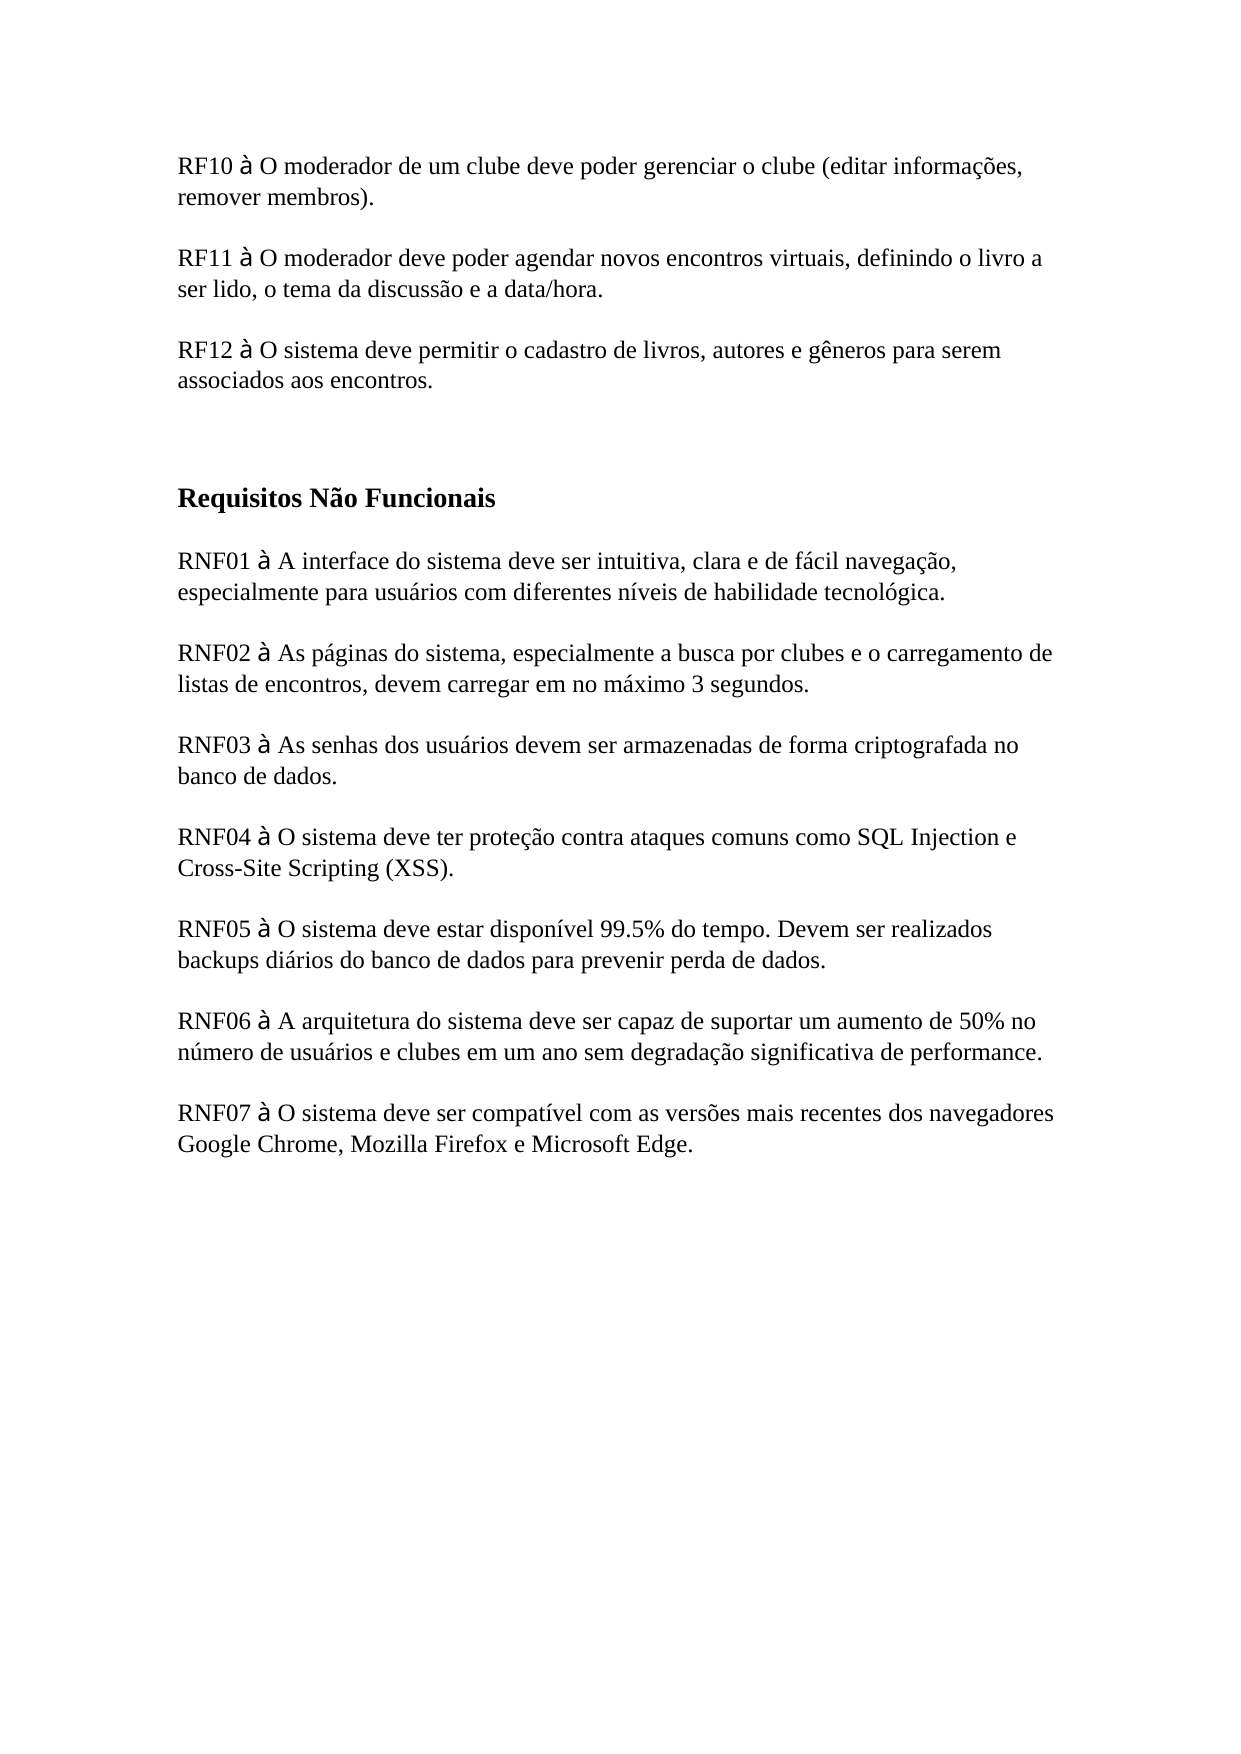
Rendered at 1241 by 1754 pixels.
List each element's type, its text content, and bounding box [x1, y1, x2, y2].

text RF12 à O sistema deve permitir o cadastro de livros, autores e gêneros para serem associados aos encontros. [177, 332, 1063, 394]
text RNF02 à As páginas do sistema, especialmente a busca por clubes e o carregamento de listas de encontros, devem carregar em no máximo 3 segundos. [177, 635, 1063, 698]
text RNF05 à O sistema deve estar disponível 99.5% do tempo. Devem ser realizados backups diários do banco de dados para prevenir perda de dados. [177, 911, 1063, 974]
text RF10 à O moderador de um clube deve poder gerenciar o clube (editar informações, remover membros). [177, 148, 1063, 210]
text RF11 à O moderador deve poder agendar novos encontros virtuais, definindo o livro a ser lido, o tema da discussão e a data/hora. [177, 239, 1063, 302]
text RNF07 à O sistema deve ser compatível com as versões mais recentes dos navegadores Google Chrome, Mozilla Firefox e Microsoft Edge. [177, 1095, 1063, 1158]
text RNF06 à A arquitetura do sistema deve ser capaz de suportar um aumento de 50% no número de usuários e clubes em um ano sem degradação significativa de performance. [177, 1003, 1063, 1066]
text RNF03 à As senhas dos usuários devem ser armazenadas de forma criptografada no banco de dados. [177, 727, 1063, 790]
list Requisitos Não Funcionais [177, 481, 1063, 514]
text RNF04 à O sistema deve ter proteção contra ataques comuns como SQL Injection e Cross-Site Scripting (XSS). [177, 819, 1063, 882]
text RNF01 à A interface do sistema deve ser intuitiva, clara e de fácil navegação, especialmente para usuários com diferentes níveis de habilidade tecnológica. [177, 543, 1063, 606]
